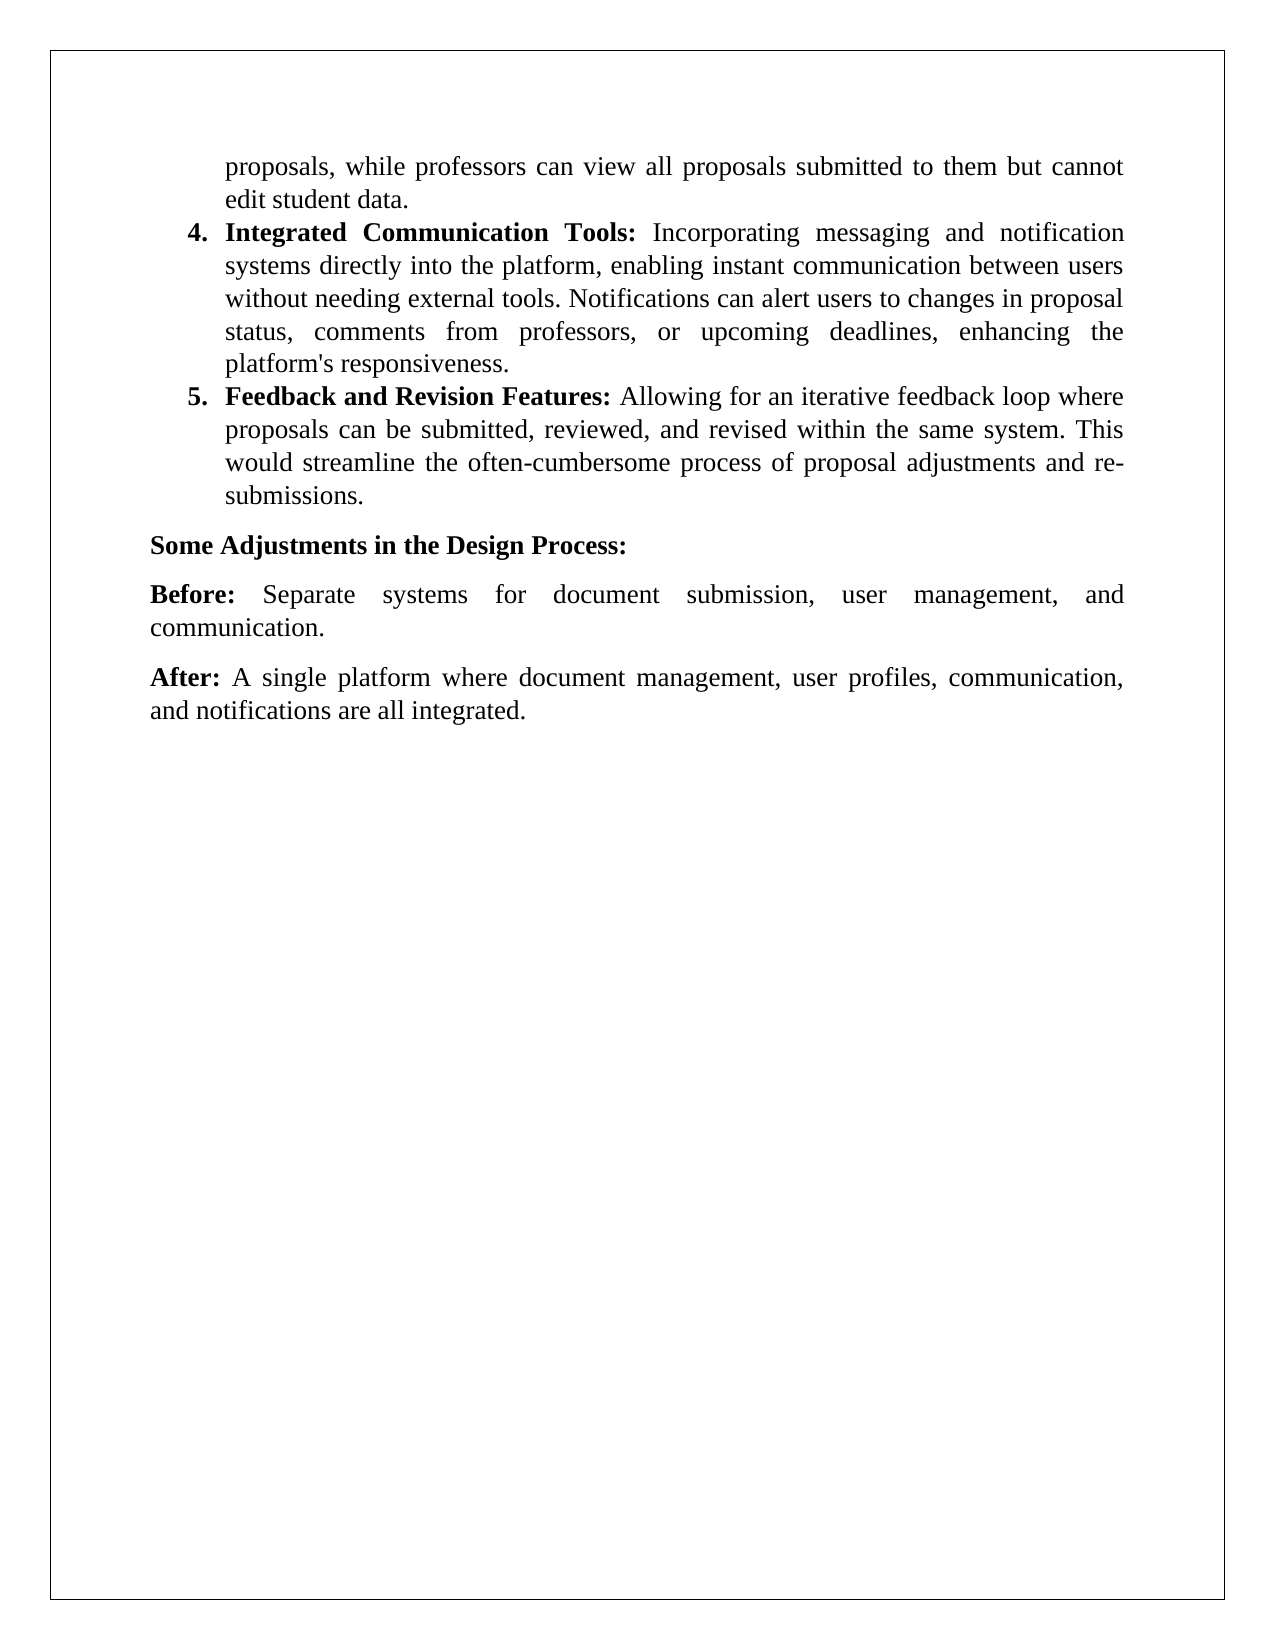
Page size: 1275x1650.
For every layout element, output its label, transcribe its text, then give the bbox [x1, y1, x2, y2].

text Before: Separate systems for document submission, user management, and communication. [150, 578, 1125, 642]
list Feedback and Revision Features: Allowing for an iterative feedback loop where proposals can be submitted, reviewed, and revised within the same system. This would streamline the often-cumbersome process of proposal adjustments and re-submissions. [187, 380, 1125, 510]
text After: A single platform where document management, user profiles, communication, and notifications are all integrated. [150, 661, 1125, 725]
text Some Adjustments in the Design Process: [150, 529, 1125, 560]
list Integrated Communication Tools: Incorporating messaging and notification systems directly into the platform, enabling instant communication between users without needing external tools. Notifications can alert users to changes in proposal status, comments from professors, or upcoming deadlines, enhancing the platform's responsiveness. [187, 216, 1125, 379]
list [187, 150, 1125, 214]
